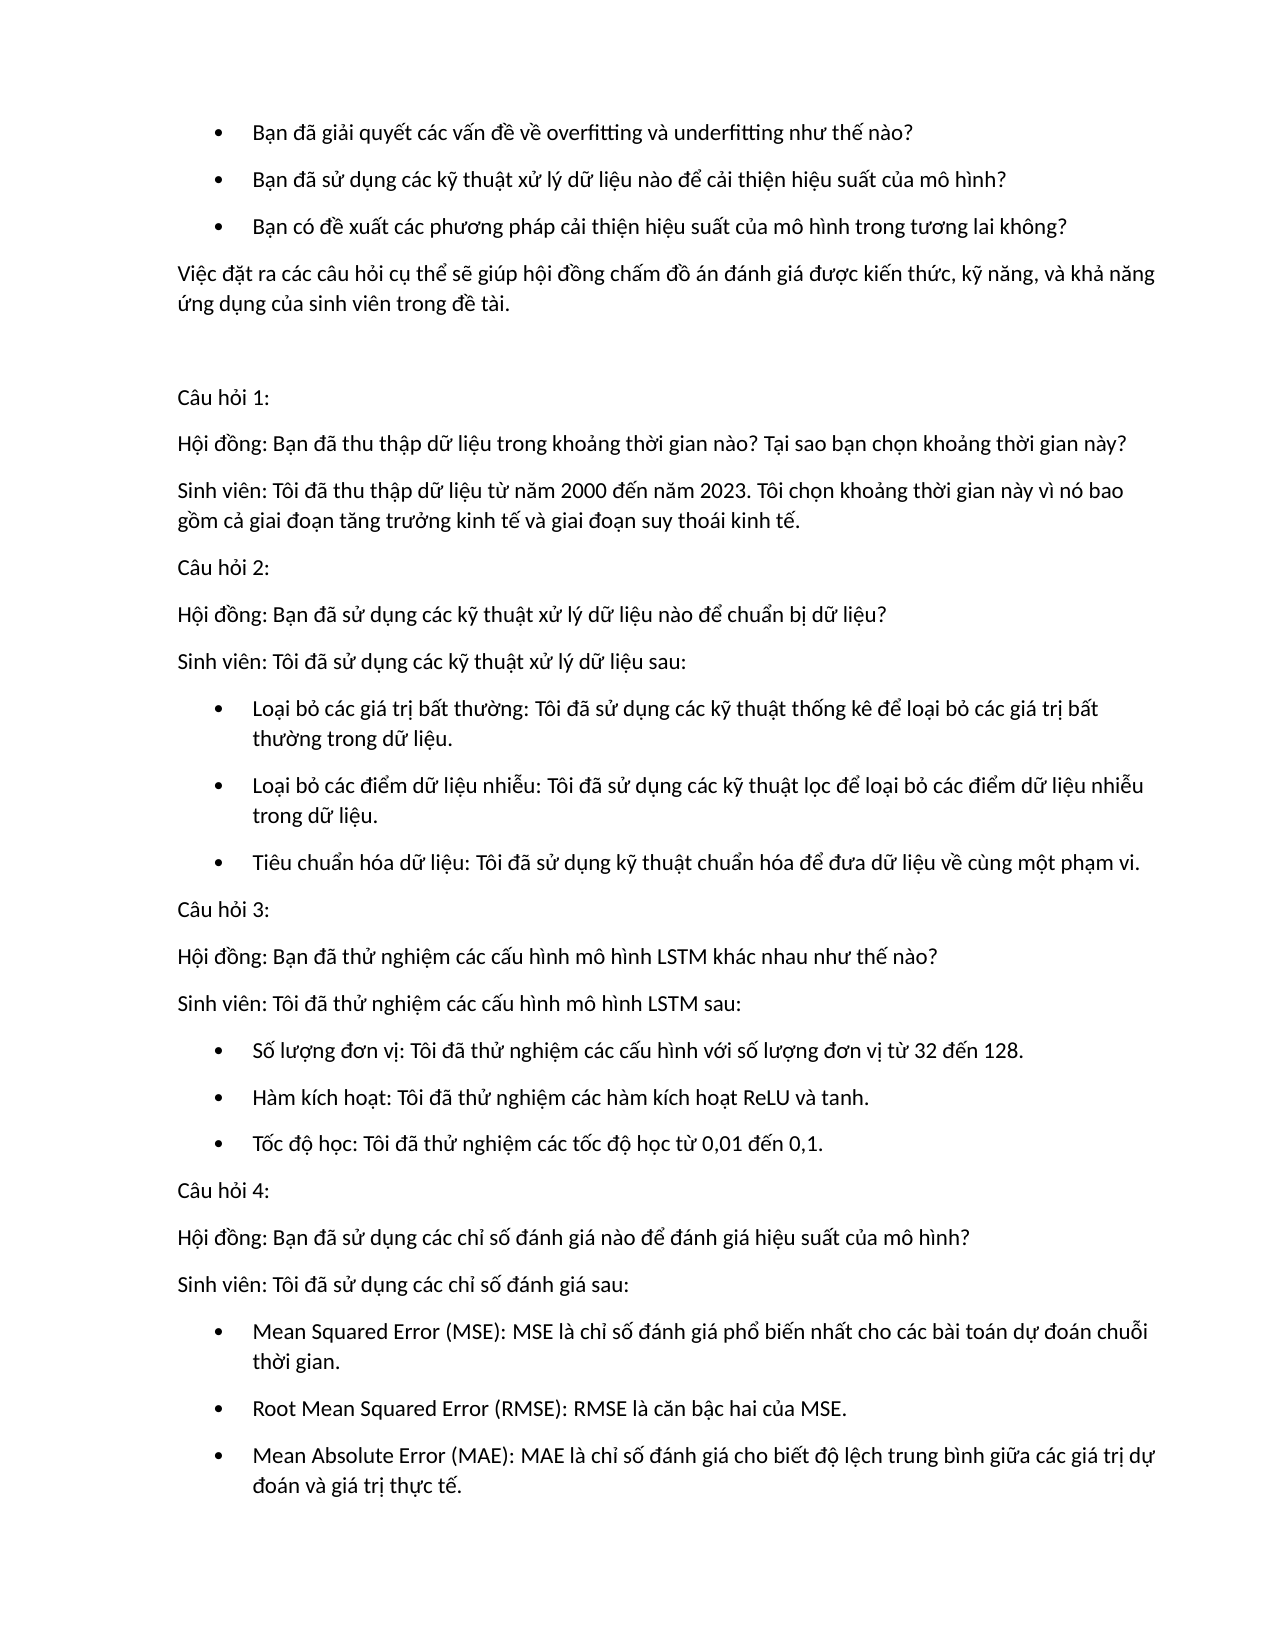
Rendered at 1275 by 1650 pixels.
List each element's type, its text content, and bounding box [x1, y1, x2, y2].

text Sinh viên: Tôi đã thử nghiệm các cấu hình mô hình LSTM sau: [177, 989, 1157, 1017]
list Mean Squared Error (MSE): MSE là chỉ số đánh giá phổ biến nhất cho các bài toán dự đoán chuỗi thời gian. [215, 1317, 1157, 1375]
list Hàm kích hoạt: Tôi đã thử nghiệm các hàm kích hoạt ReLU và tanh. [215, 1083, 1157, 1111]
text Hội đồng: Bạn đã sử dụng các chỉ số đánh giá nào để đánh giá hiệu suất của mô hình? [177, 1223, 1157, 1251]
text Sinh viên: Tôi đã sử dụng các chỉ số đánh giá sau: [177, 1270, 1157, 1298]
list Số lượng đơn vị: Tôi đã thử nghiệm các cấu hình với số lượng đơn vị từ 32 đến 128. [215, 1036, 1157, 1064]
text Hội đồng: Bạn đã thử nghiệm các cấu hình mô hình LSTM khác nhau như thế nào? [177, 942, 1157, 970]
text Câu hỏi 4: [177, 1176, 1157, 1204]
list Bạn đã sử dụng các kỹ thuật xử lý dữ liệu nào để cải thiện hiệu suất của mô hình? [215, 165, 1157, 193]
list Loại bỏ các giá trị bất thường: Tôi đã sử dụng các kỹ thuật thống kê để loại bỏ các giá trị bất thường trong dữ liệu. [215, 694, 1157, 752]
text Hội đồng: Bạn đã thu thập dữ liệu trong khoảng thời gian nào? Tại sao bạn chọn khoảng thời gian này? [177, 429, 1157, 458]
list Loại bỏ các điểm dữ liệu nhiễu: Tôi đã sử dụng các kỹ thuật lọc để loại bỏ các điểm dữ liệu nhiễu trong dữ liệu. [215, 771, 1157, 829]
text Câu hỏi 3: [177, 895, 1157, 923]
text Sinh viên: Tôi đã sử dụng các kỹ thuật xử lý dữ liệu sau: [177, 647, 1157, 675]
text Sinh viên: Tôi đã thu thập dữ liệu từ năm 2000 đến năm 2023. Tôi chọn khoảng thời gian này vì nó bao gồm cả giai đoạn tăng trưởng kinh tế và giai đoạn suy thoái kinh tế. [177, 476, 1157, 535]
text Câu hỏi 2: [177, 553, 1157, 582]
list Root Mean Squared Error (RMSE): RMSE là căn bậc hai của MSE. [215, 1394, 1157, 1422]
list Tiêu chuẩn hóa dữ liệu: Tôi đã sử dụng kỹ thuật chuẩn hóa để đưa dữ liệu về cùng một phạm vi. [215, 848, 1157, 876]
text Việc đặt ra các câu hỏi cụ thể sẽ giúp hội đồng chấm đồ án đánh giá được kiến thức, kỹ năng, và khả năng ứng dụng của sinh viên trong đề tài. [177, 259, 1157, 317]
list Bạn có đề xuất các phương pháp cải thiện hiệu suất của mô hình trong tương lai không? [215, 212, 1157, 240]
text Hội đồng: Bạn đã sử dụng các kỹ thuật xử lý dữ liệu nào để chuẩn bị dữ liệu? [177, 600, 1157, 628]
text Câu hỏi 1: [177, 383, 1157, 411]
list Tốc độ học: Tôi đã thử nghiệm các tốc độ học từ 0,01 đến 0,1. [215, 1129, 1157, 1158]
list Mean Absolute Error (MAE): MAE là chỉ số đánh giá cho biết độ lệch trung bình giữa các giá trị dự đoán và giá trị thực tế. [215, 1441, 1157, 1499]
list Bạn đã giải quyết các vấn đề về overfitting và underfitting như thế nào? [215, 118, 1157, 146]
